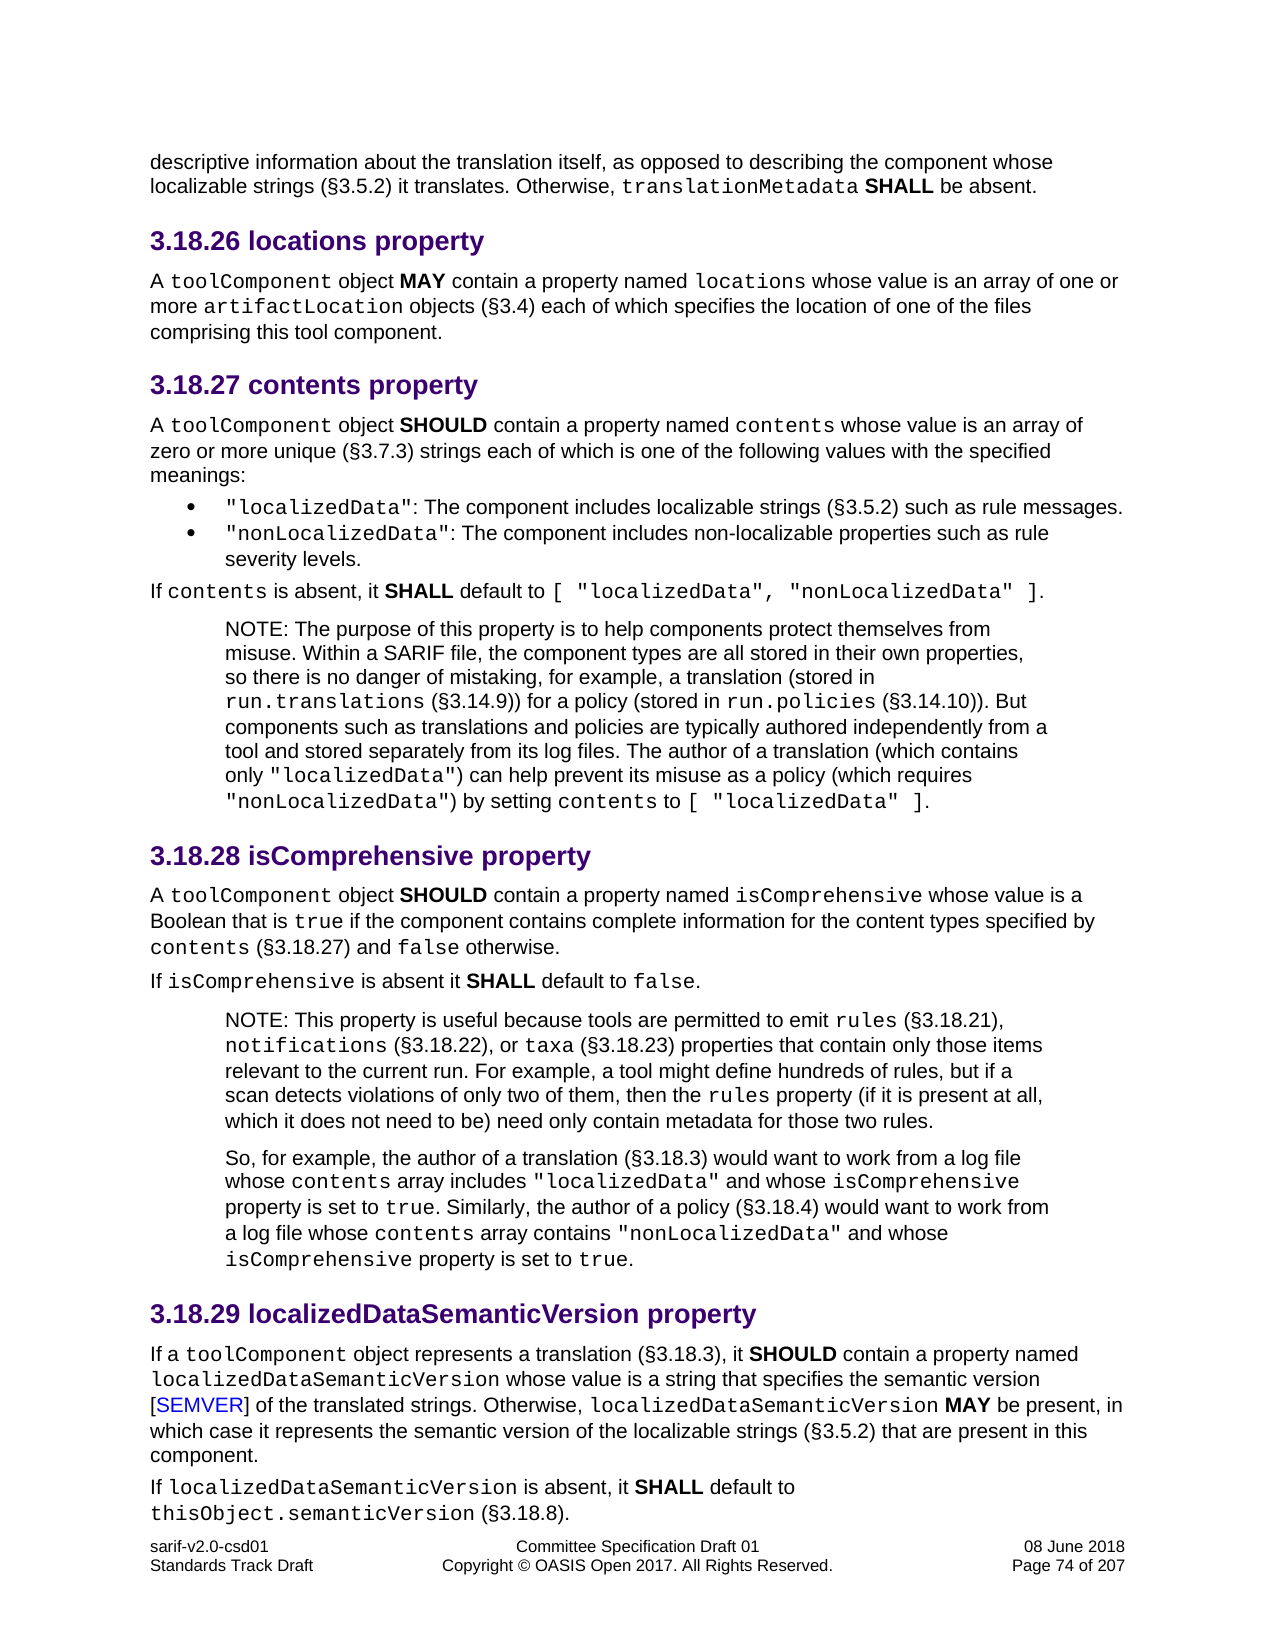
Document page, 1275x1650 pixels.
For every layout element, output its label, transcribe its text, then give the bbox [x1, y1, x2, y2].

text If a toolComponent object represents a translation (§3.18.3), it SHOULD contain a property named localizedDataSemanticVersion whose value is a string that specifies the semantic version [SEMVER] of the translated strings. Otherwise, localizedDataSemanticVersion MAY be present, in which case it represents the semantic version of the localizable strings (§3.5.2) that are present in this component. [150, 1341, 1125, 1467]
list "nonLocalizedData": The component includes non-localizable properties such as rule severity levels. [187, 521, 1125, 571]
text If contents is absent, it SHALL default to [ "localizedData", "nonLocalizedData" ]. [150, 579, 1125, 605]
subtitle localizedDataSemanticVersion property [150, 1298, 1125, 1329]
text So, for example, the author of a translation (§3.18.3) would want to work from a log file whose contents array includes "localizedData" and whose isComprehensive property is set to true. Similarly, the author of a policy (§3.18.4) would want to work from a log file whose contents array contains "nonLocalizedData" and whose isComprehensive property is set to true. [225, 1145, 1050, 1273]
text NOTE: The purpose of this property is to help components protect themselves from misuse. Within a SARIF file, the component types are all stored in their own properties, so there is no danger of mistaking, for example, a translation (stored in run.translations (§3.14.9)) for a policy (stored in run.policies (§3.14.10)). But components such as translations and policies are typically authored independently from a tool and stored separately from its log files. The author of a translation (which contains only "localizedData") can help prevent its misuse as a policy (which requires "nonLocalizedData") by setting contents to [ "localizedData" ]. [225, 617, 1050, 814]
subtitle contents property [150, 369, 1125, 400]
text NOTE: This property is useful because tools are permitted to emit rules (§3.18.21), notifications (§3.18.22), or taxa (§3.18.23) properties that contain only those items relevant to the current run. For example, a tool might define hundreds of rules, but if a scan detects violations of only two of them, then the rules property (if it is present at all, which it does not need to be) need only contain metadata for those two rules. [225, 1007, 1050, 1133]
text If localizedDataSemanticVersion is absent, it SHALL default to thisObject.semanticVersion (§3.18.8). [150, 1475, 1125, 1527]
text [150, 150, 1125, 200]
text If isComprehensive is absent it SHALL default to false. [150, 969, 1125, 995]
subtitle locations property [150, 225, 1125, 256]
text A toolComponent object SHOULD contain a property named isComprehensive whose value is a Boolean that is true if the component contains complete information for the content types specified by contents (§3.18.27) and false otherwise. [150, 883, 1125, 961]
subtitle isComprehensive property [150, 839, 1125, 871]
list "localizedData": The component includes localizable strings (§3.5.2) such as rule messages. [187, 495, 1125, 521]
